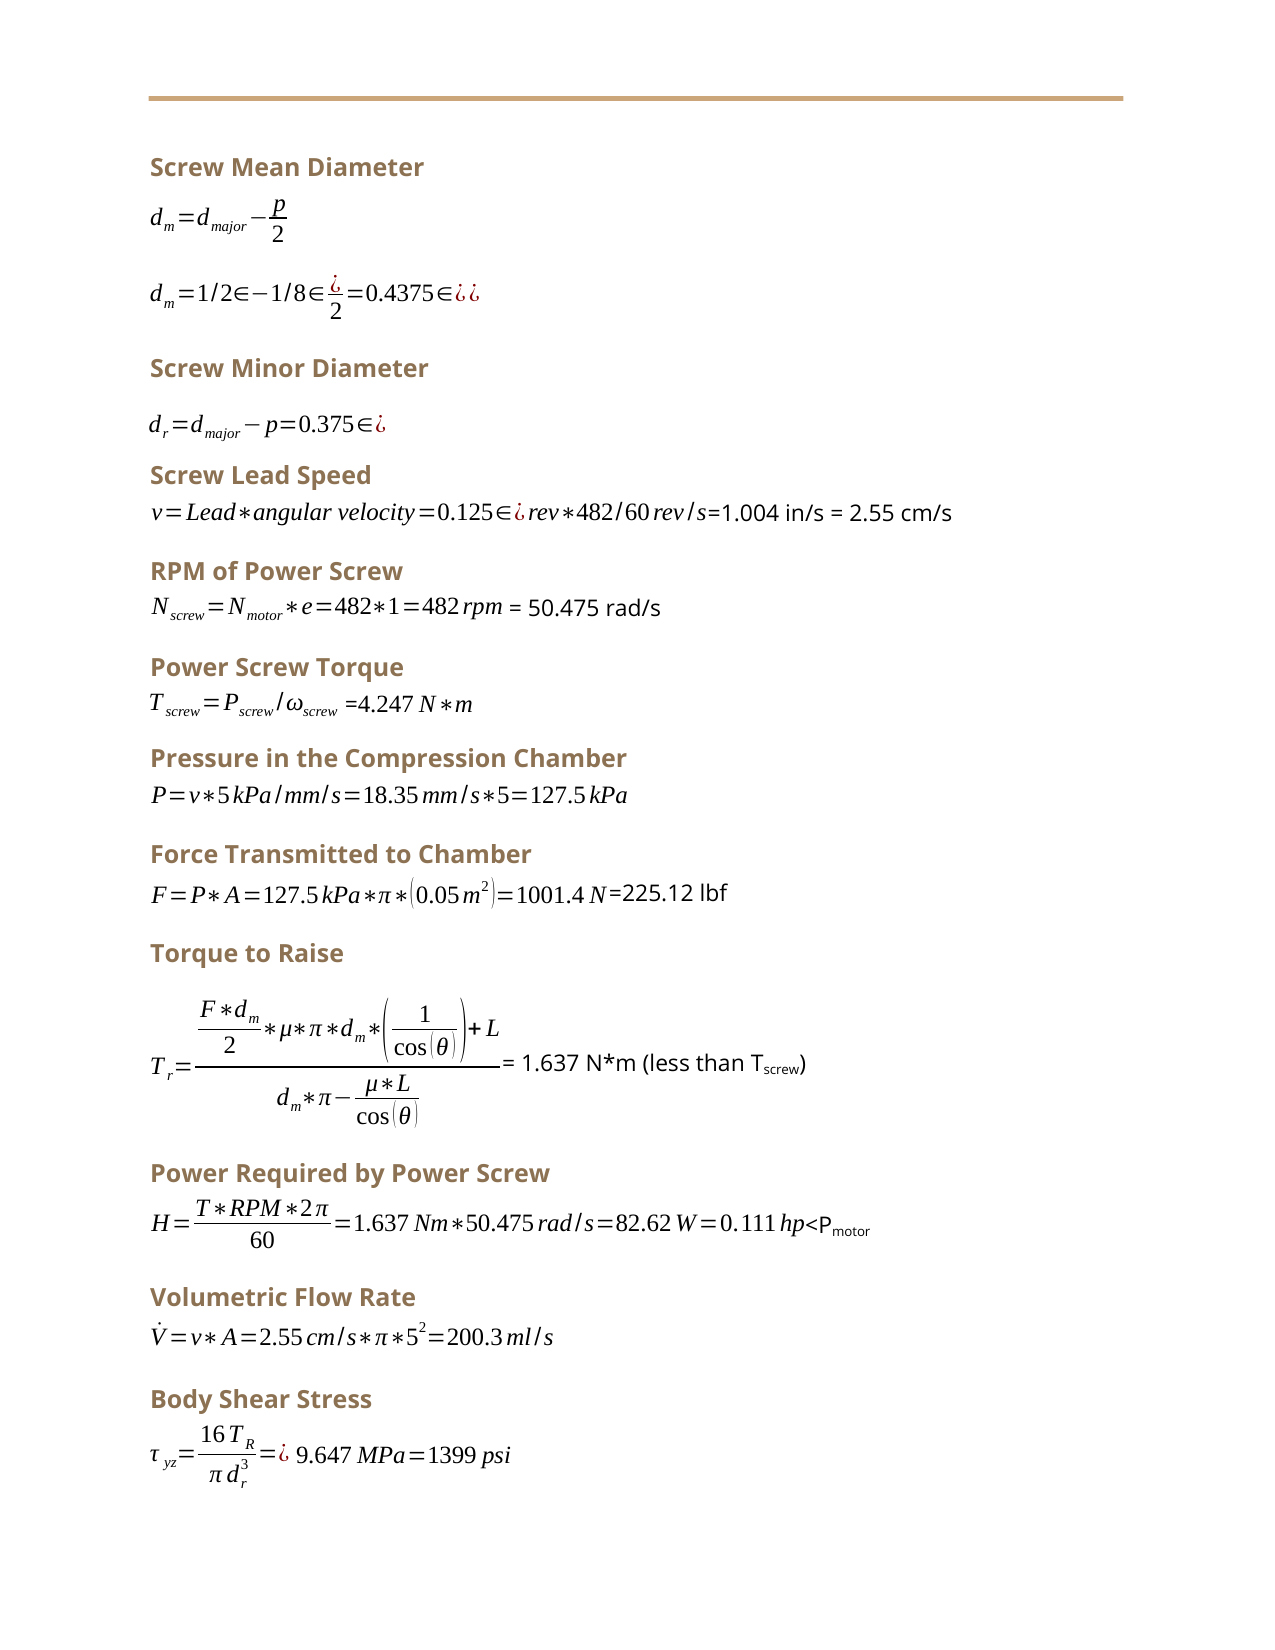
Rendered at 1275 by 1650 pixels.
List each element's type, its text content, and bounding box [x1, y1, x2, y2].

text =225.12 lbf [150, 876, 1125, 910]
text <Pmotor [150, 1195, 1125, 1254]
text =1.004 in/s = 2.55 cm/s [150, 496, 1125, 528]
text = [148, 688, 1125, 720]
subtitle Power Screw Torque [150, 649, 1125, 683]
picture [148, 96, 1124, 101]
subtitle Force Transmitted to Chamber [150, 837, 1125, 871]
text = 1.637 N*m (less than Tscrew) [150, 996, 1125, 1130]
subtitle Screw Minor Diameter [150, 350, 1125, 384]
subtitle Screw Lead Speed [150, 457, 1125, 491]
subtitle Volumetric Flow Rate [150, 1279, 1125, 1313]
subtitle RPM of Power Screw [150, 553, 1125, 587]
subtitle Torque to Raise [150, 936, 1125, 970]
subtitle Body Shear Stress [150, 1382, 1125, 1416]
subtitle Pressure in the Compression Chamber [150, 741, 1125, 775]
subtitle Screw Mean Diameter [150, 150, 1125, 184]
text = 50.475 rad/s [150, 592, 1125, 624]
subtitle Power Required by Power Screw [150, 1156, 1125, 1190]
